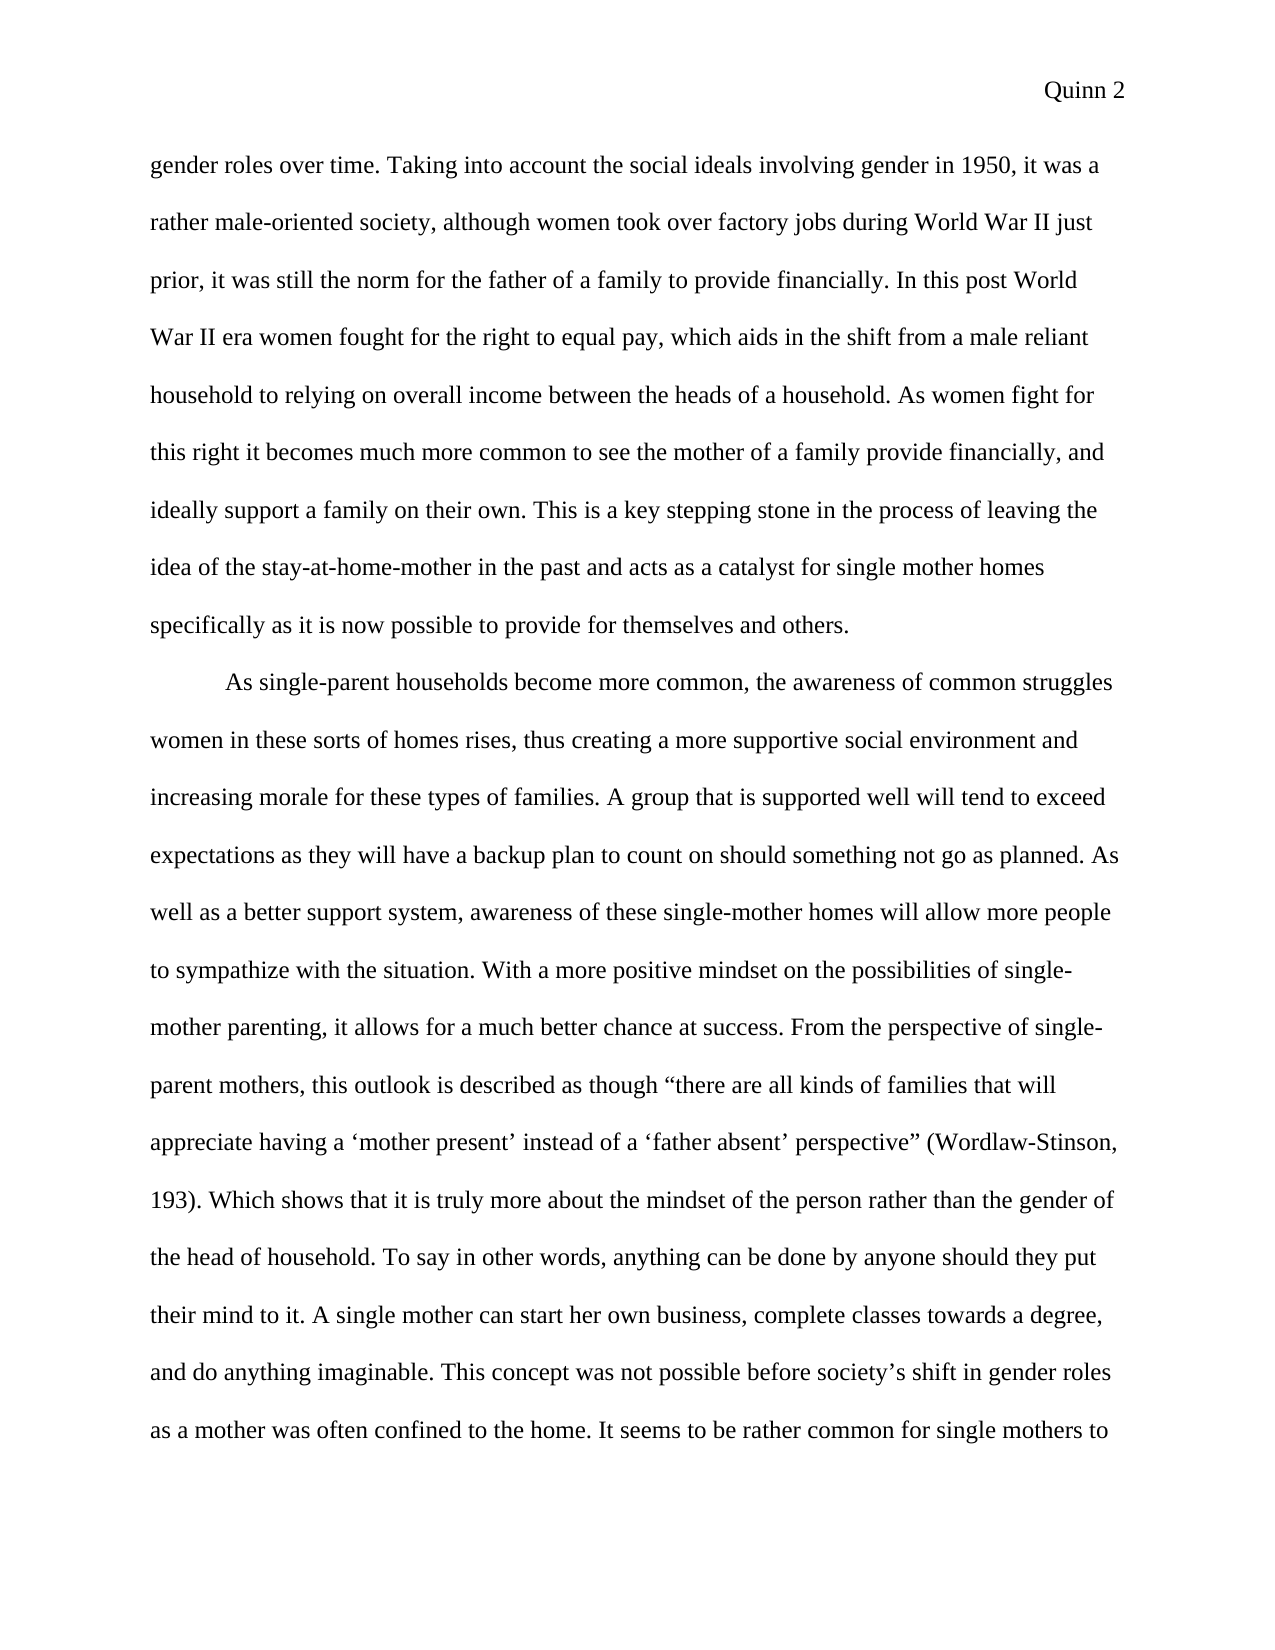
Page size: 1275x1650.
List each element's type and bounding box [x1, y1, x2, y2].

text [150, 667, 1125, 1444]
text [150, 150, 1125, 639]
